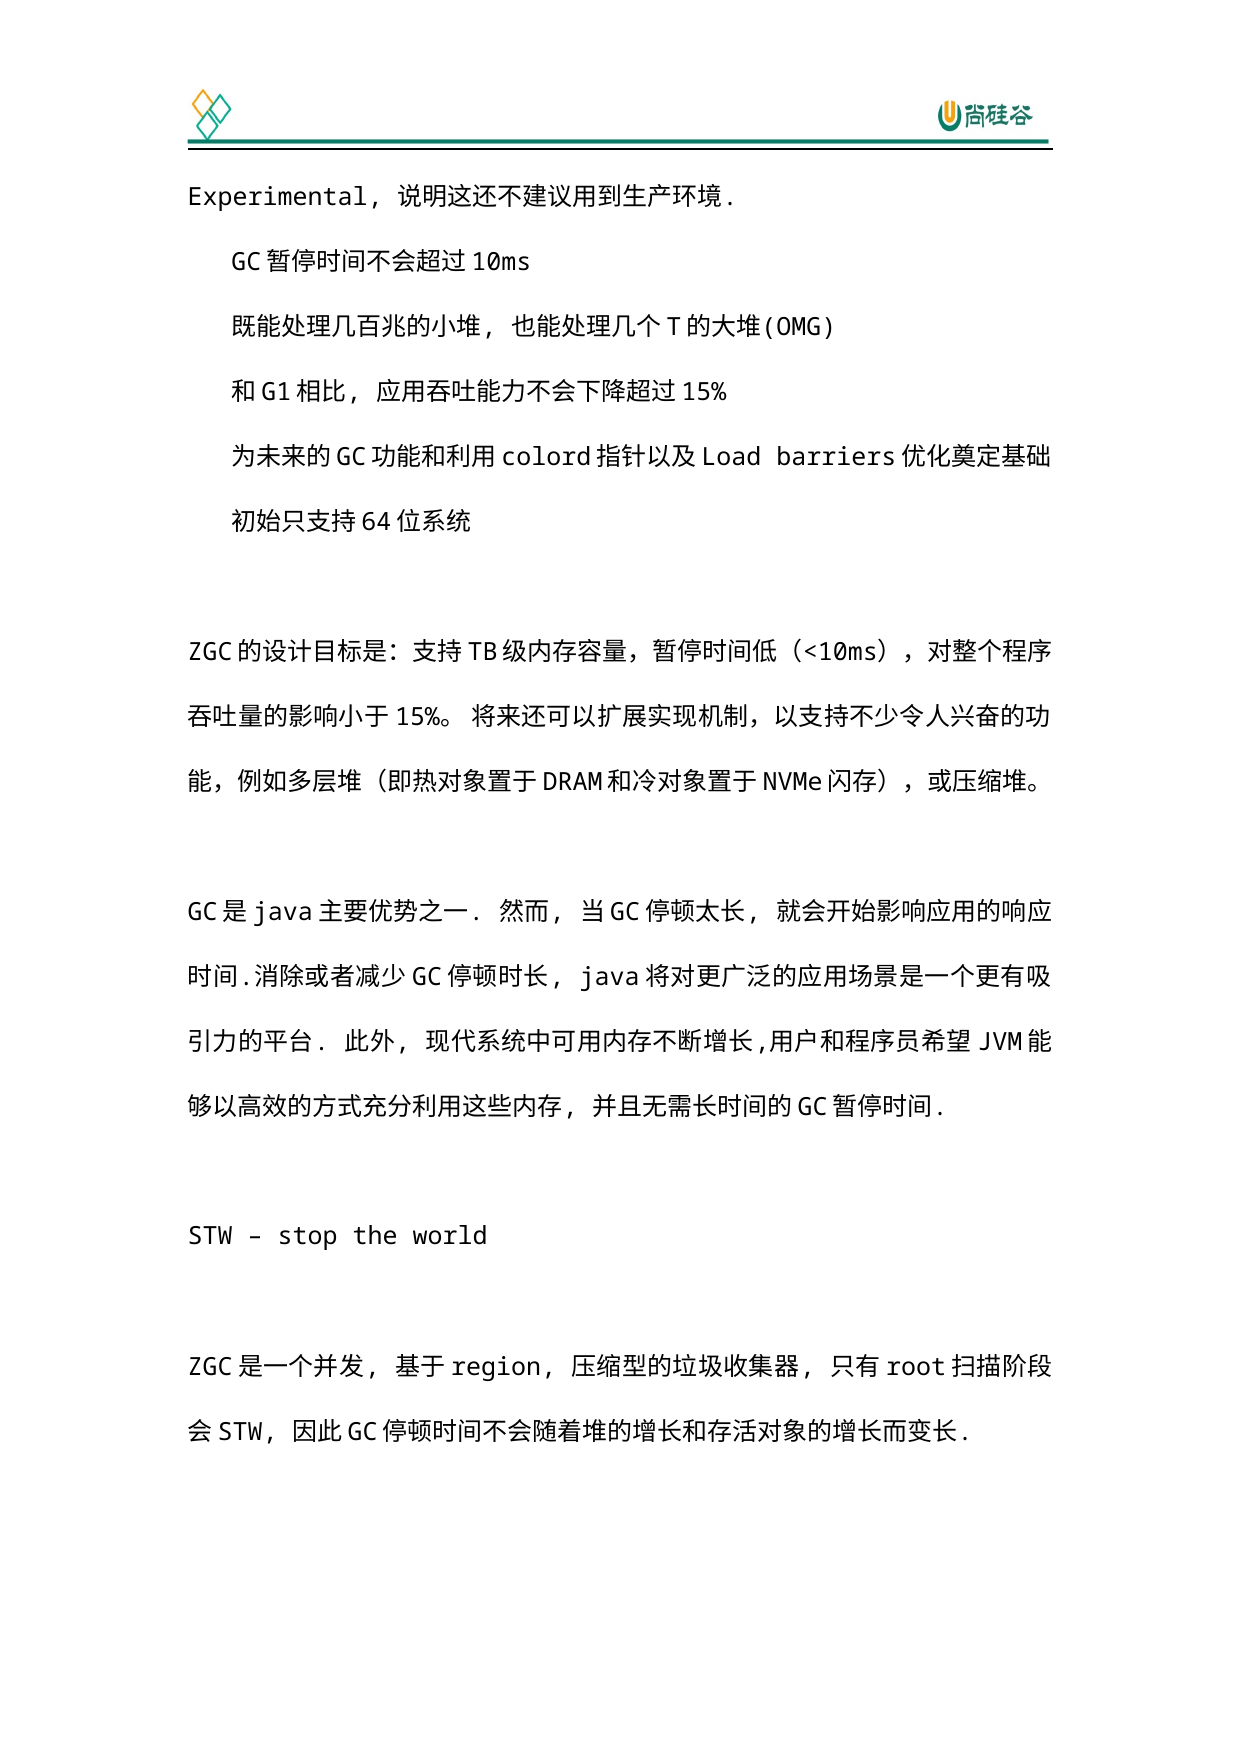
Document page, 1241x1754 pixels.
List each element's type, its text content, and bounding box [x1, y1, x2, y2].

text ZGC, 这应该是JDK11最为瞩目的特性, 没有之一. 但是后面带了Experimental, 说明这还不建议用到生产环境. [187, 162, 1053, 227]
text GC暂停时间不会超过10ms [187, 227, 1053, 292]
text 和G1相比, 应用吞吐能力不会下降超过15% [187, 357, 1053, 422]
text STW – stop the world [187, 1202, 1053, 1267]
text 为未来的GC功能和利用colord指针以及Load barriers优化奠定基础 [187, 422, 1053, 487]
text ZGC是一个并发, 基于region, 压缩型的垃圾收集器, 只有root扫描阶段会STW, 因此GC停顿时间不会随着堆的增长和存活对象的增长而变长. [187, 1332, 1053, 1462]
text 既能处理几百兆的小堆, 也能处理几个T的大堆(OMG) [187, 292, 1053, 357]
picture [187, 88, 1053, 146]
text ZGC的设计目标是：支持TB级内存容量，暂停时间低（<10ms），对整个程序吞吐量的影响小于15%。 将来还可以扩展实现机制，以支持不少令人兴奋的功能，例如多层堆（即热对象置于DRAM和冷对象置于NVMe闪存），或压缩堆。 [187, 617, 1053, 812]
text 初始只支持64位系统 [187, 487, 1053, 552]
text GC是java主要优势之一. 然而, 当GC停顿太长, 就会开始影响应用的响应时间.消除或者减少GC停顿时长, java将对更广泛的应用场景是一个更有吸引力的平台. 此外, 现代系统中可用内存不断增长,用户和程序员希望JVM能够以高效的方式充分利用这些内存, 并且无需长时间的GC暂停时间. [187, 877, 1053, 1137]
